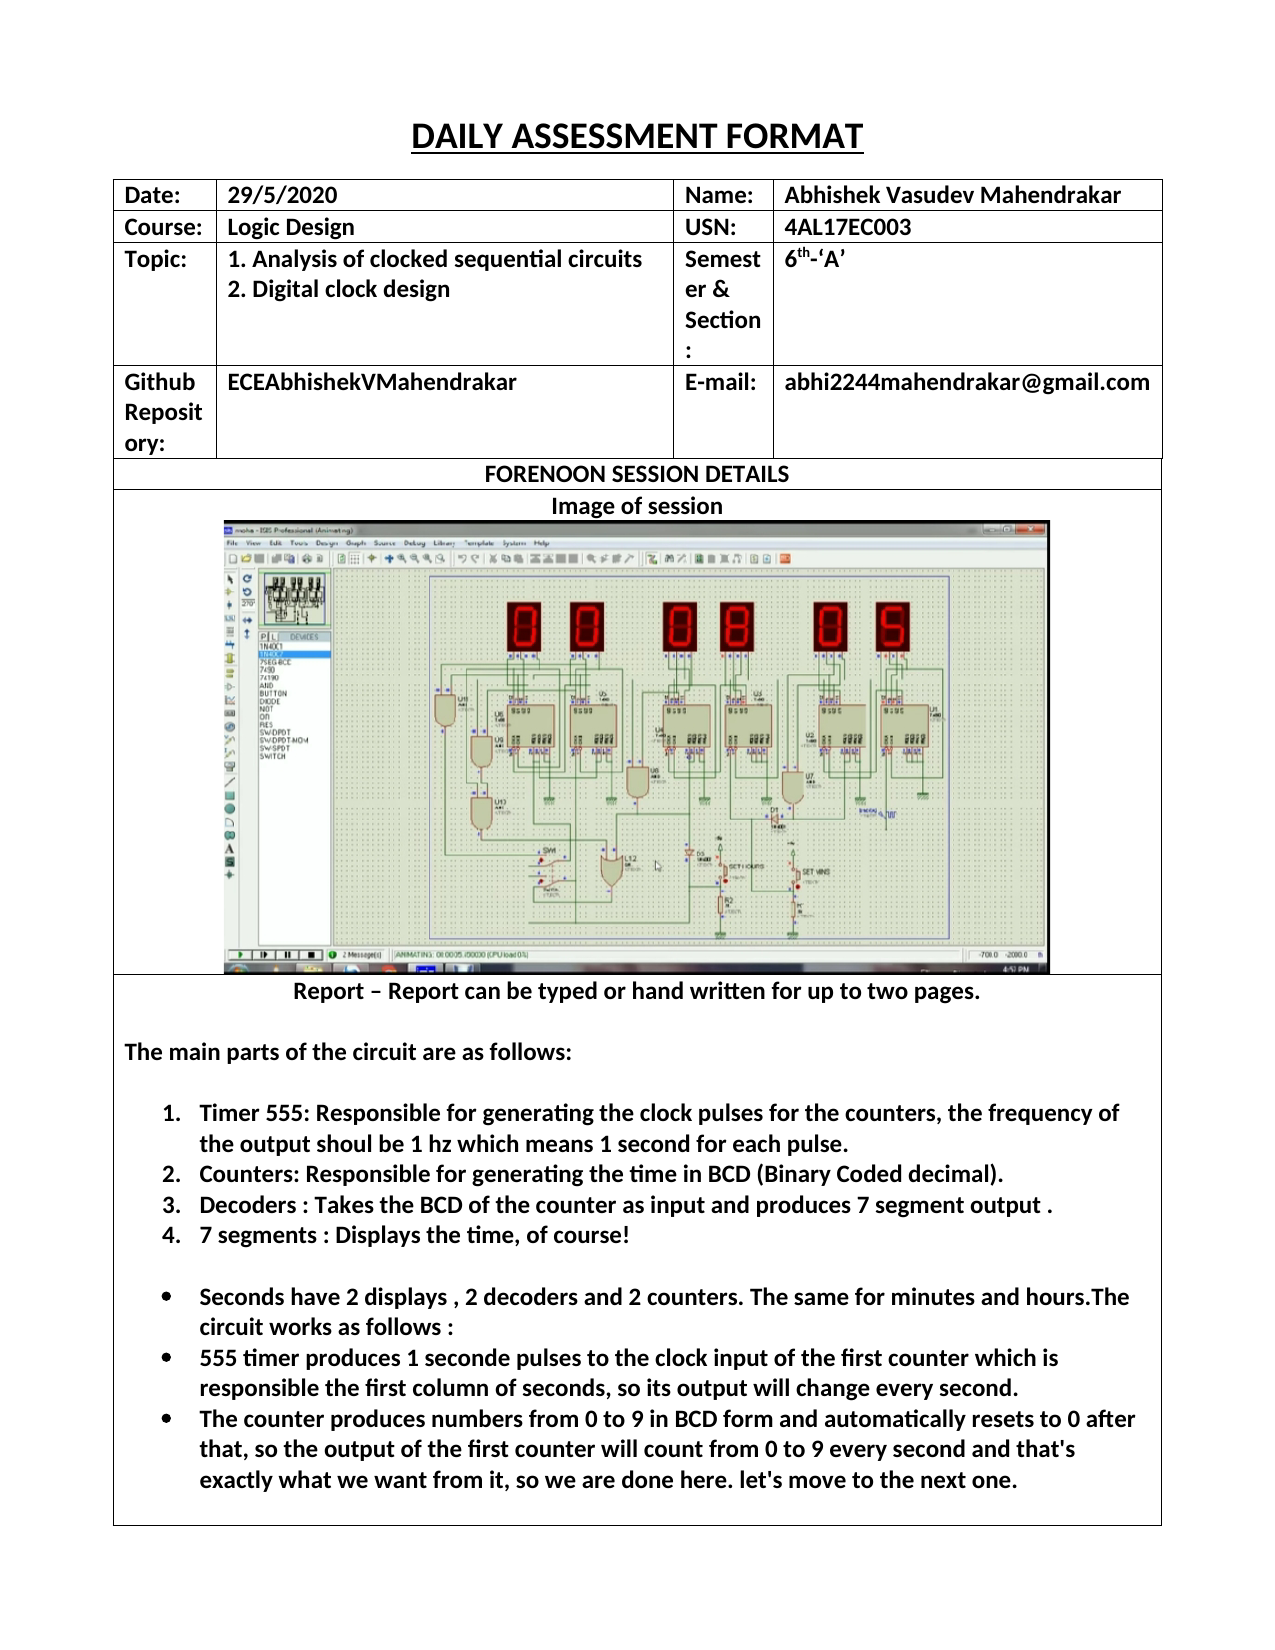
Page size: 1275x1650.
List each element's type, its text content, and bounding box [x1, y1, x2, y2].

table_cell Semester & Section: [674, 243, 773, 365]
table_cell ECEAbhishekVMahendrakar [217, 366, 673, 457]
table_header Date: [114, 180, 216, 210]
table_cell E-mail: [674, 366, 773, 457]
table_cell Logic Design [217, 211, 673, 242]
table_cell USN: [674, 211, 773, 242]
table_header 29/5/2020 [217, 180, 673, 210]
picture [223, 520, 1051, 975]
table_cell abhi2244mahendrakar@gmail.com [774, 366, 1162, 457]
table_cell Course: [114, 211, 216, 242]
table_cell FORENOON SESSION DETAILS [114, 459, 1161, 489]
table_cell Topic: [114, 243, 216, 365]
table_cell 4AL17EC003 [774, 211, 1162, 242]
table_header Abhishek Vasudev Mahendrakar [774, 180, 1162, 210]
table_cell Image of session [114, 490, 1161, 974]
text DAILY ASSESSMENT FORMAT [112, 112, 1162, 158]
table_cell Github Repository: [114, 366, 216, 457]
table_cell 6th-‘A’ [774, 243, 1162, 365]
table_header Name: [674, 180, 773, 210]
table_cell 1. Analysis of clocked sequential circuits 2. Digital clock design [217, 243, 673, 365]
